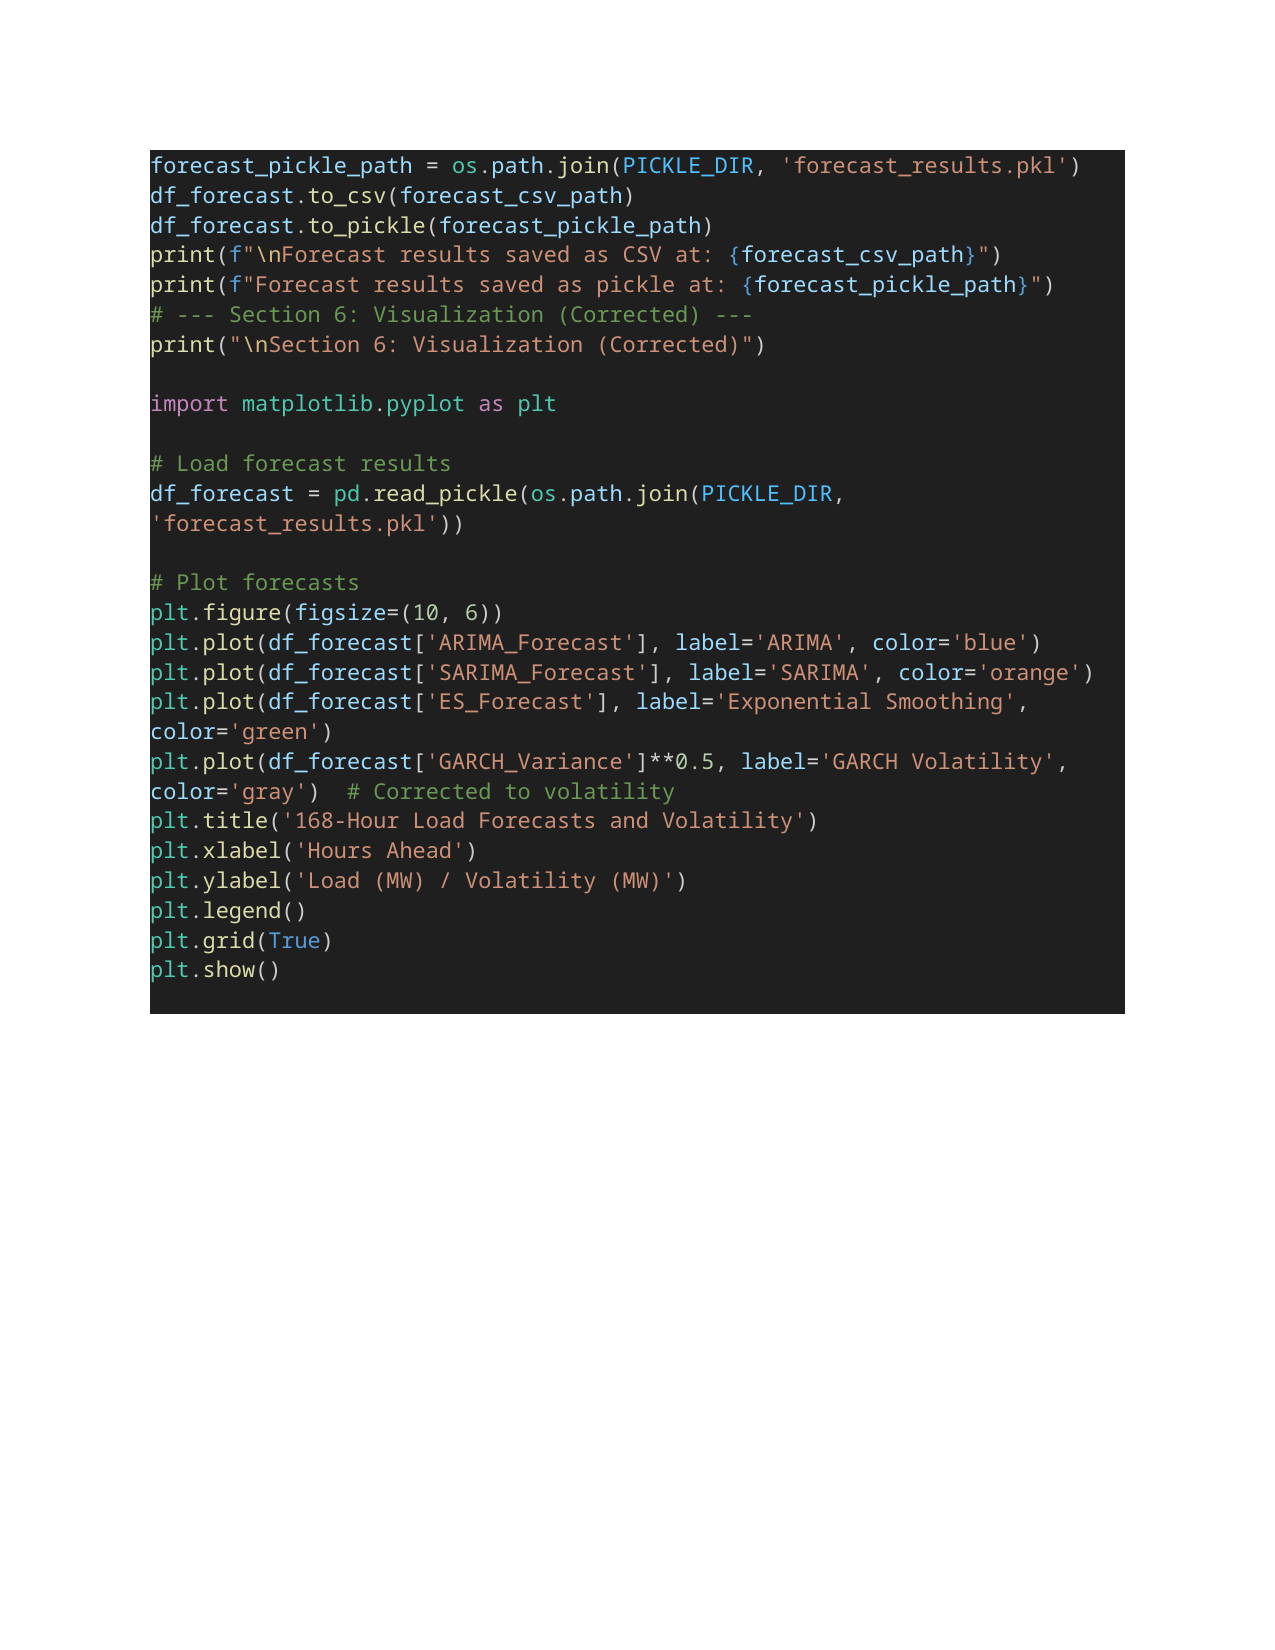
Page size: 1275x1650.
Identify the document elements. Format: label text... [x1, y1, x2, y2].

text df_forecast.to_pickle(forecast_pickle_path) [150, 209, 1125, 239]
text plt.grid(True) [150, 924, 1125, 954]
text plt.plot(df_forecast['ARIMA_Forecast'], label='ARIMA', color='blue') [150, 627, 1125, 656]
text plt.ylabel('Load (MW) / Volatility (MW)') [150, 865, 1125, 895]
text print(f"Forecast results saved as pickle at: {forecast_pickle_path}") [150, 269, 1125, 299]
text print(f"\nForecast results saved as CSV at: {forecast_csv_path}") [150, 239, 1125, 269]
text print("\nSection 6: Visualization (Corrected)") [150, 329, 1125, 358]
text import matplotlib.pyplot as plt [150, 388, 1125, 418]
text plt.xlabel('Hours Ahead') [150, 835, 1125, 865]
text df_forecast = pd.read_pickle(os.path.join(PICKLE_DIR, 'forecast_results.pkl')) [150, 478, 1125, 537]
text plt.title('168-Hour Load Forecasts and Volatility') [150, 805, 1125, 835]
text plt.show() [150, 954, 1125, 984]
text plt.plot(df_forecast['ES_Forecast'], label='Exponential Smoothing', color='green') [150, 686, 1125, 746]
text plt.plot(df_forecast['SARIMA_Forecast'], label='SARIMA', color='orange') [150, 656, 1125, 686]
text forecast_pickle_path = os.path.join(PICKLE_DIR, 'forecast_results.pkl') [150, 150, 1125, 180]
text df_forecast.to_csv(forecast_csv_path) [150, 180, 1125, 209]
text # --- Section 6: Visualization (Corrected) --- [150, 299, 1125, 329]
text # Load forecast results [150, 448, 1125, 478]
text plt.figure(figsize=(10, 6)) [150, 597, 1125, 627]
text # Plot forecasts [150, 567, 1125, 597]
text plt.plot(df_forecast['GARCH_Variance']**0.5, label='GARCH Volatility', color='gray') # Corrected to volatility [150, 746, 1125, 805]
text plt.legend() [150, 895, 1125, 924]
